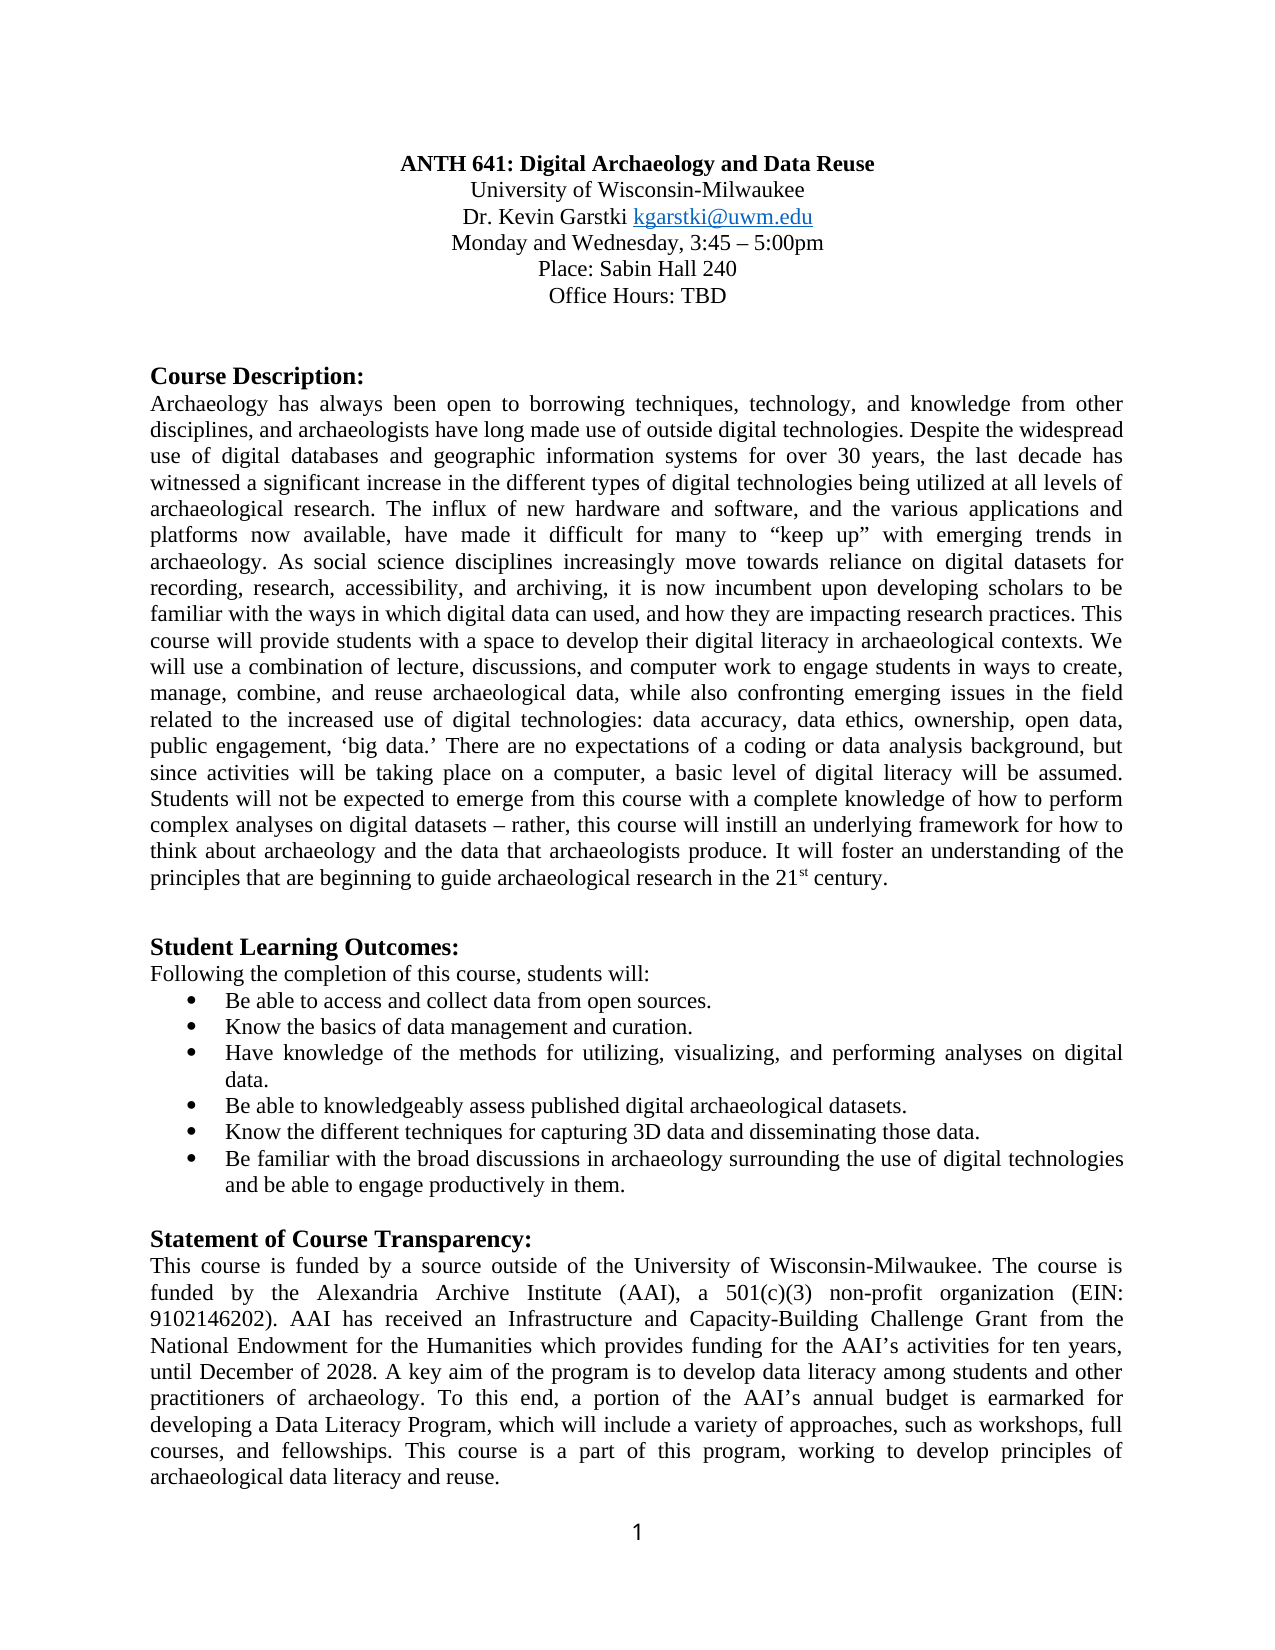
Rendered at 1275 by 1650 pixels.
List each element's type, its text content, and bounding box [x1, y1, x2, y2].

text Office Hours: TBD [150, 282, 1125, 308]
text Archaeology has always been open to borrowing techniques, technology, and knowledge from other disciplines, and archaeologists have long made use of outside digital technologies. Despite the widespread use of digital databases and geographic information systems for over 30 years, the last decade has witnessed a significant increase in the different types of digital technologies being utilized at all levels of archaeological research. The influx of new hardware and software, and the various applications and platforms now available, have made it difficult for many to “keep up” with emerging trends in archaeology. As social science disciplines increasingly move towards reliance on digital datasets for recording, research, accessibility, and archiving, it is now incumbent upon developing scholars to be familiar with the ways in which digital data can used, and how they are impacting research practices. This course will provide students with a space to develop their digital literacy in archaeological contexts. We will use a combination of lecture, discussions, and computer work to engage students in ways to create, manage, combine, and reuse archaeological data, while also confronting emerging issues in the field related to the increased use of digital technologies: data accuracy, data ethics, ownership, open data, public engagement, ‘big data.’ There are no expectations of a coding or data analysis background, but since activities will be taking place on a computer, a basic level of digital literacy will be assumed. Students will not be expected to emerge from this course with a complete knowledge of how to perform complex analyses on digital datasets – rather, this course will instill an underlying framework for how to think about archaeology and the data that archaeologists produce. It will foster an understanding of the principles that are beginning to guide archaeological research in the 21st century. [150, 389, 1125, 890]
text Student Learning Outcomes: [150, 932, 1125, 960]
text University of Wisconsin-Milwaukee [150, 176, 1125, 203]
text This course is funded by a source outside of the University of Wisconsin-Milwaukee. The course is funded by the Alexandria Archive Institute (AAI), a 501(c)(3) non-profit organization (EIN: 9102146202). AAI has received an Infrastructure and Capacity-Building Challenge Grant from the National Endowment for the Humanities which provides funding for the AAI’s activities for ten years, until December of 2028. A key aim of the program is to develop data literacy among students and other practitioners of archaeology. To this end, a portion of the AAI’s annual budget is earmarked for developing a Data Literacy Program, which will include a variety of approaches, such as workshops, full courses, and fellowships. This course is a part of this program, working to develop principles of archaeological data literacy and reuse. [150, 1253, 1125, 1490]
text Course Description: [150, 361, 1125, 389]
list Have knowledge of the methods for utilizing, visualizing, and performing analyses on digital data. [187, 1039, 1125, 1092]
text ANTH 641: Digital Archaeology and Data Reuse [150, 150, 1125, 176]
text Place: Sabin Hall 240 [150, 255, 1125, 282]
list Be familiar with the broad discussions in archaeology surrounding the use of digital technologies and be able to engage productively in them. [187, 1145, 1125, 1197]
text Following the completion of this course, students will: [150, 960, 1125, 987]
list Know the different techniques for capturing 3D data and disseminating those data. [187, 1118, 1125, 1145]
list Be able to knowledgeably assess published digital archaeological datasets. [187, 1092, 1125, 1118]
text Statement of Course Transparency: [150, 1224, 1125, 1253]
text Monday and Wednesday, 3:45 – 5:00pm [150, 229, 1125, 255]
text Dr. Kevin Garstki kgarstki@uwm.edu [150, 203, 1125, 229]
list Know the basics of data management and curation. [187, 1013, 1125, 1039]
list Be able to access and collect data from open sources. [187, 987, 1125, 1013]
